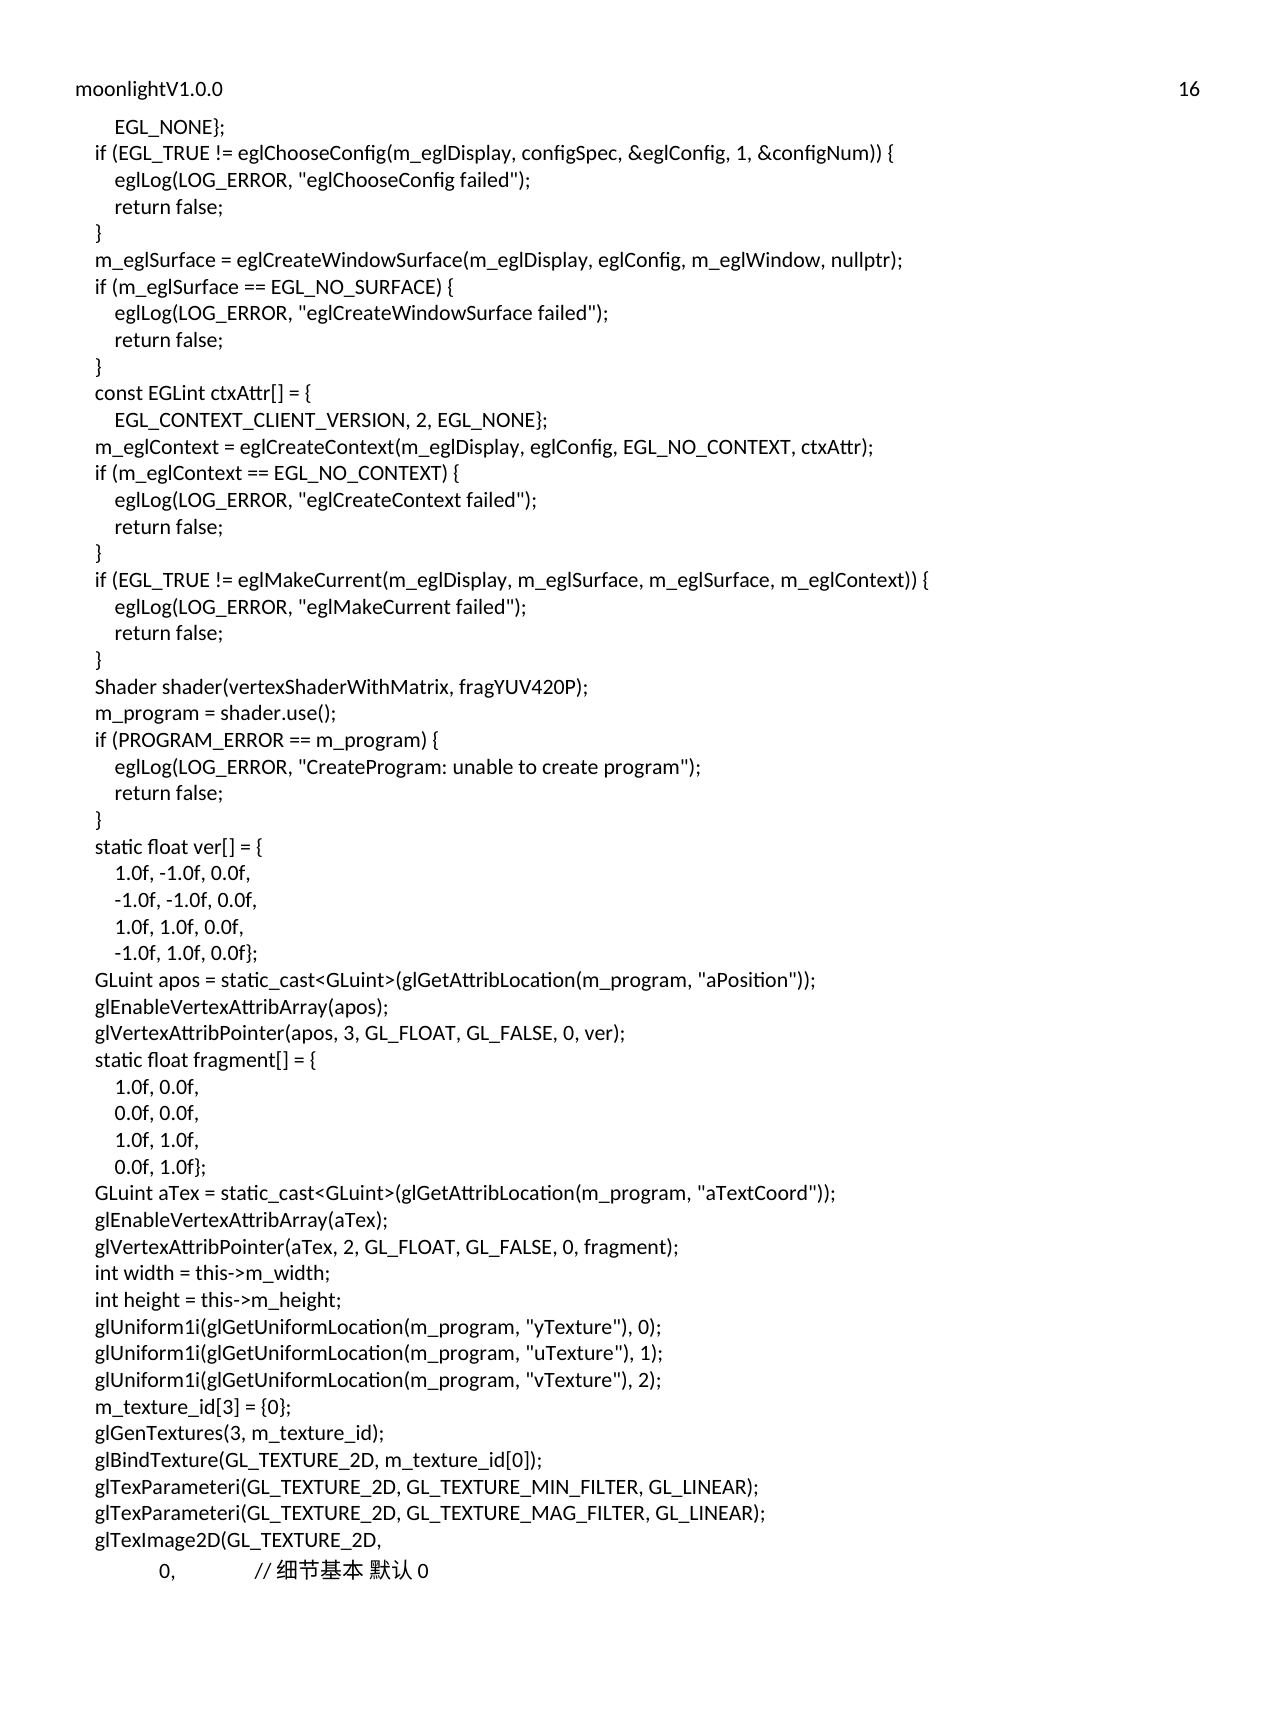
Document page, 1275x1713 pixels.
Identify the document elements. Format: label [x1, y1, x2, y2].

text [75, 113, 1200, 1584]
